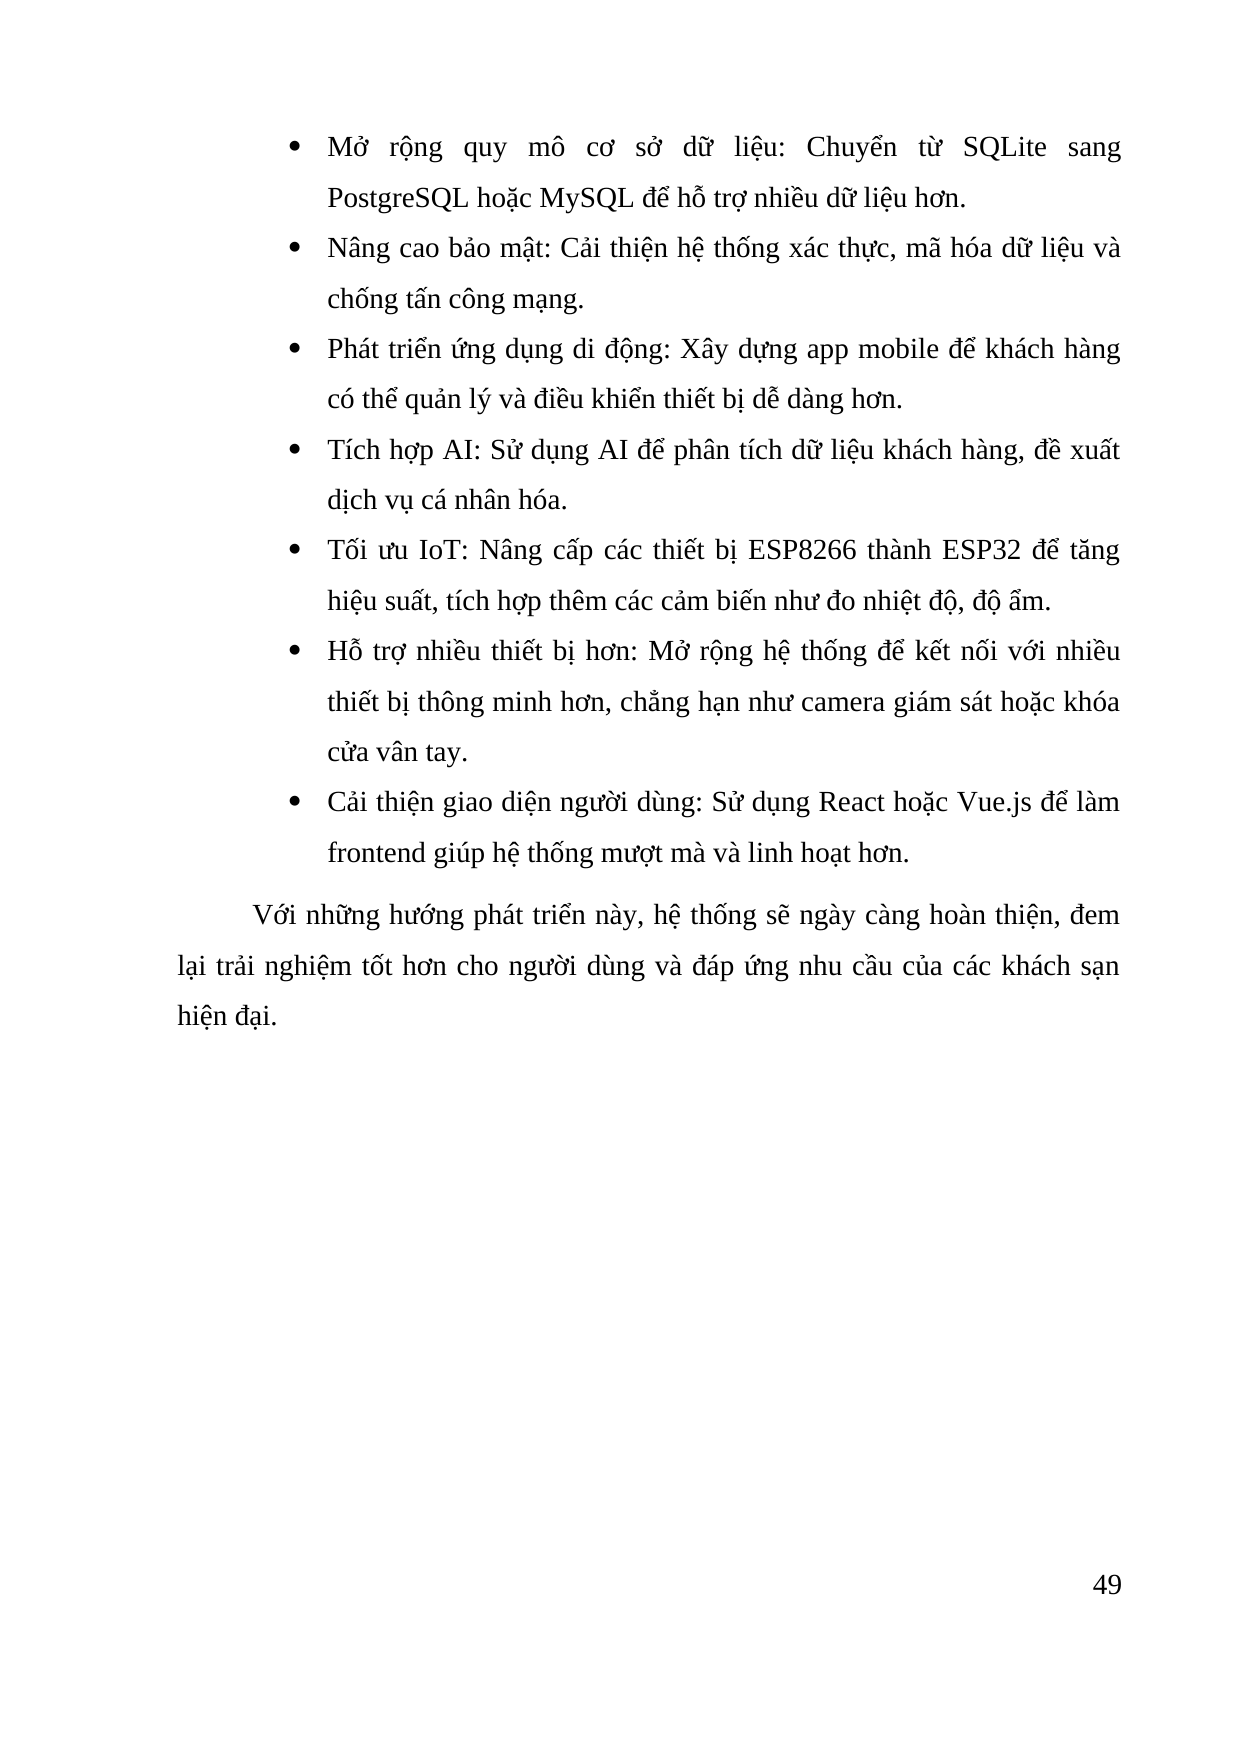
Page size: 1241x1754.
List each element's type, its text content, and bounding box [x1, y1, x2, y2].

list Nâng cao bảo mật: Cải thiện hệ thống xác thực, mã hóa dữ liệu và chống tấn công mạng. [289, 230, 1122, 314]
list Phát triển ứng dụng di động: Xây dựng app mobile để khách hàng có thể quản lý và điều khiển thiết bị dễ dàng hơn. [289, 331, 1122, 415]
list Tối ưu IoT: Nâng cấp các thiết bị ESP8266 thành ESP32 để tăng hiệu suất, tích hợp thêm các cảm biến như đo nhiệt độ, độ ẩm. [289, 532, 1122, 616]
text Với những hướng phát triển này, hệ thống sẽ ngày càng hoàn thiện, đem lại trải nghiệm tốt hơn cho người dùng và đáp ứng nhu cầu của các khách sạn hiện đại. [177, 897, 1122, 1032]
list Tích hợp AI: Sử dụng AI để phân tích dữ liệu khách hàng, đề xuất dịch vụ cá nhân hóa. [289, 432, 1122, 516]
list Cải thiện giao diện người dùng: Sử dụng React hoặc Vue.js để làm frontend giúp hệ thống mượt mà và linh hoạt hơn. [289, 784, 1122, 868]
list Hỗ trợ nhiều thiết bị hơn: Mở rộng hệ thống để kết nối với nhiều thiết bị thông minh hơn, chẳng hạn như camera giám sát hoặc khóa cửa vân tay. [289, 633, 1122, 767]
list Mở rộng quy mô cơ sở dữ liệu: Chuyển từ SQLite sang PostgreSQL hoặc MySQL để hỗ trợ nhiều dữ liệu hơn. [289, 129, 1122, 213]
